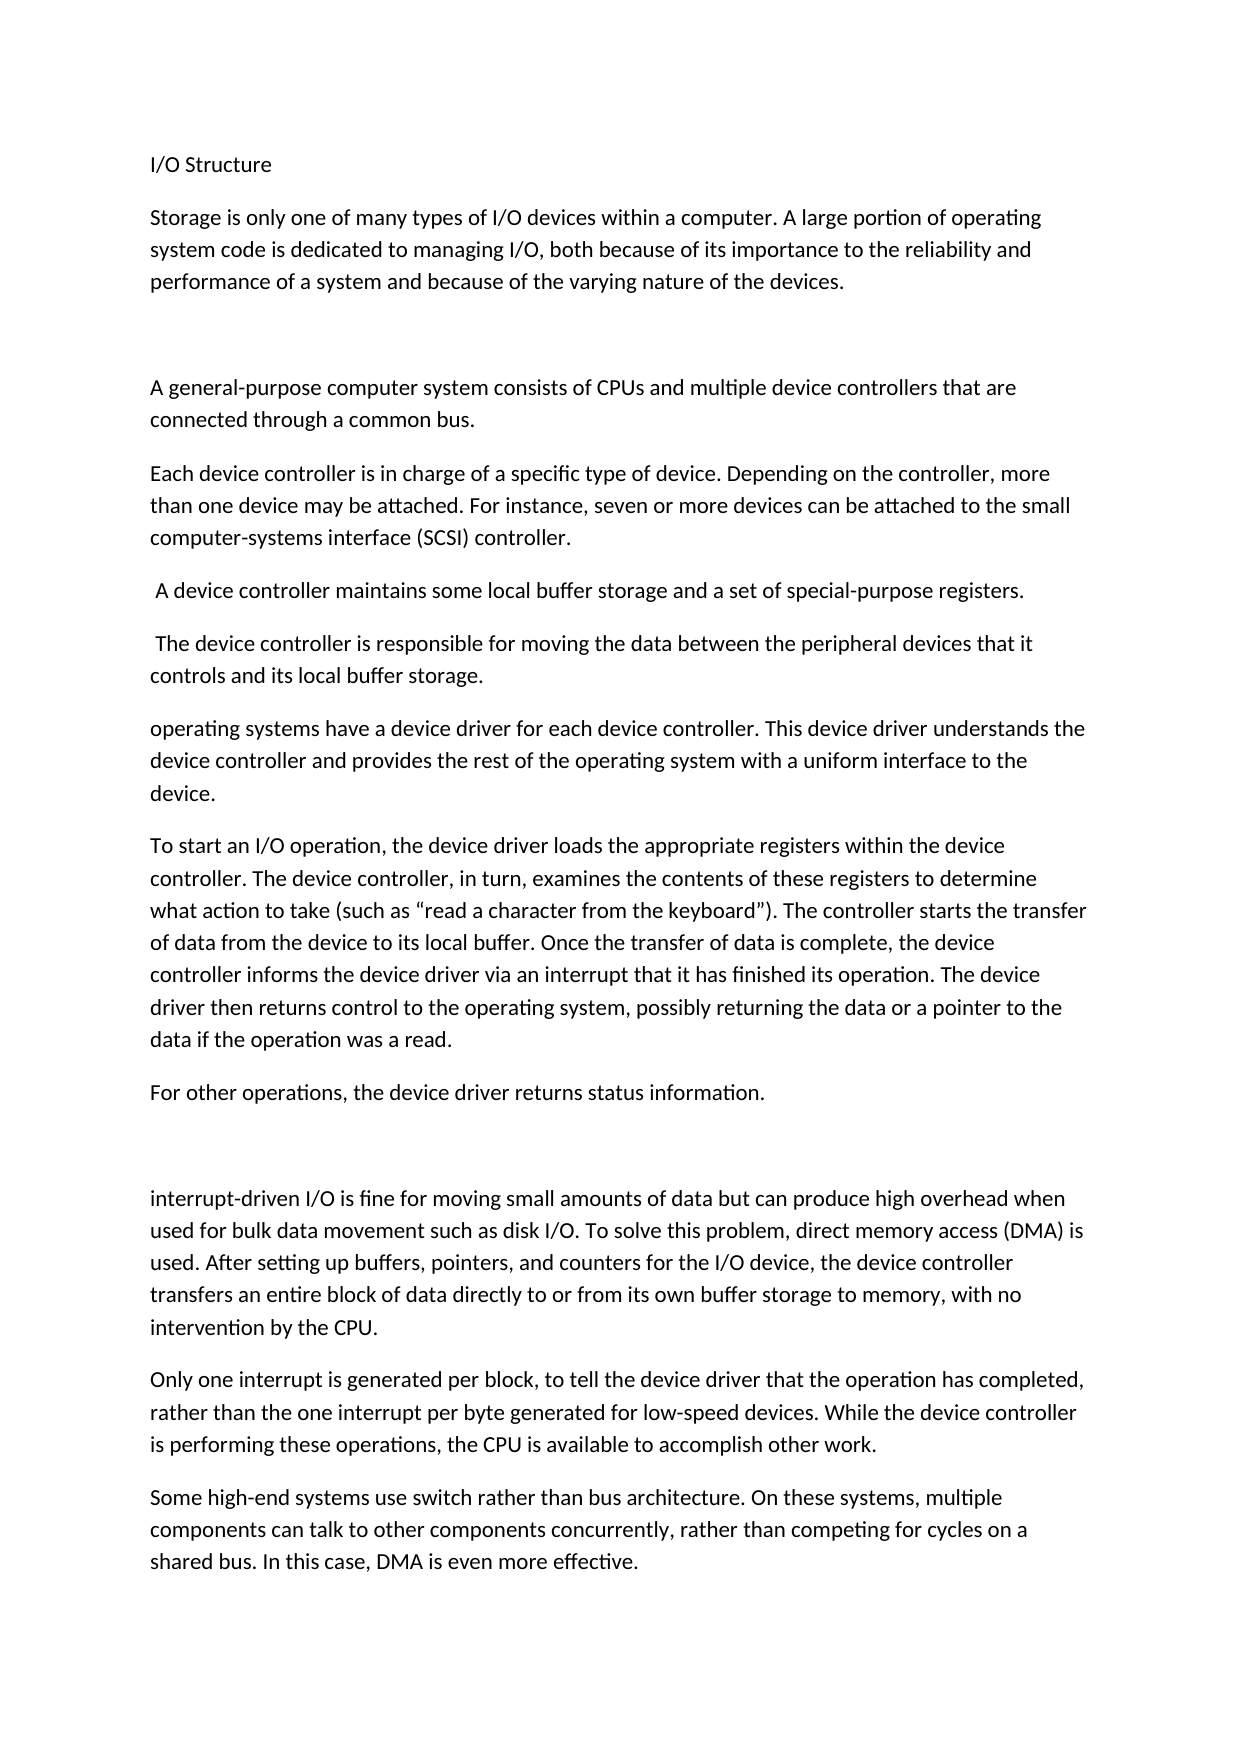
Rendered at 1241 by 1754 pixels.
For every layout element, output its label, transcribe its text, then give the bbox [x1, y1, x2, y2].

text interrupt-driven I/O is fine for moving small amounts of data but can produce high overhead when used for bulk data movement such as disk I/O. To solve this problem, direct memory access (DMA) is used. After setting up buffers, pointers, and counters for the I/O device, the device controller transfers an entire block of data directly to or from its own buffer storage to memory, with no intervention by the CPU. [150, 1184, 1090, 1341]
text operating systems have a device driver for each device controller. This device driver understands the device controller and provides the rest of the operating system with a uniform interface to the device. [150, 714, 1090, 807]
text The device controller is responsible for moving the data between the peripheral devices that it controls and its local buffer storage. [150, 629, 1090, 689]
text To start an I/O operation, the device driver loads the appropriate registers within the device controller. The device controller, in turn, examines the contents of these registers to determine what action to take (such as “read a character from the keyboard”). The controller starts the transfer of data from the device to its local buffer. Once the transfer of data is complete, the device controller informs the device driver via an interrupt that it has finished its operation. The device driver then returns control to the operating system, possibly returning the data or a pointer to the data if the operation was a read. [150, 832, 1090, 1053]
text Only one interrupt is generated per block, to tell the device driver that the operation has completed, rather than the one interrupt per byte generated for low-speed devices. While the device controller is performing these operations, the CPU is available to accomplish other work. [150, 1366, 1090, 1458]
text I/O Structure [150, 150, 1090, 178]
text Storage is only one of many types of I/O devices within a computer. A large portion of operating system code is dedicated to managing I/O, both because of its importance to the reliability and performance of a system and because of the varying nature of the devices. [150, 203, 1090, 295]
text A general-purpose computer system consists of CPUs and multiple device controllers that are connected through a common bus. [150, 373, 1090, 434]
text Some high-end systems use switch rather than bus architecture. On these systems, multiple components can talk to other components concurrently, rather than competing for cycles on a shared bus. In this case, DMA is even more effective. [150, 1483, 1090, 1575]
text A device controller maintains some local buffer storage and a set of special-purpose registers. [150, 576, 1090, 604]
text For other operations, the device driver returns status information. [150, 1078, 1090, 1106]
text Each device controller is in charge of a specific type of device. Depending on the controller, more than one device may be attached. For instance, seven or more devices can be attached to the small computer-systems interface (SCSI) controller. [150, 459, 1090, 551]
